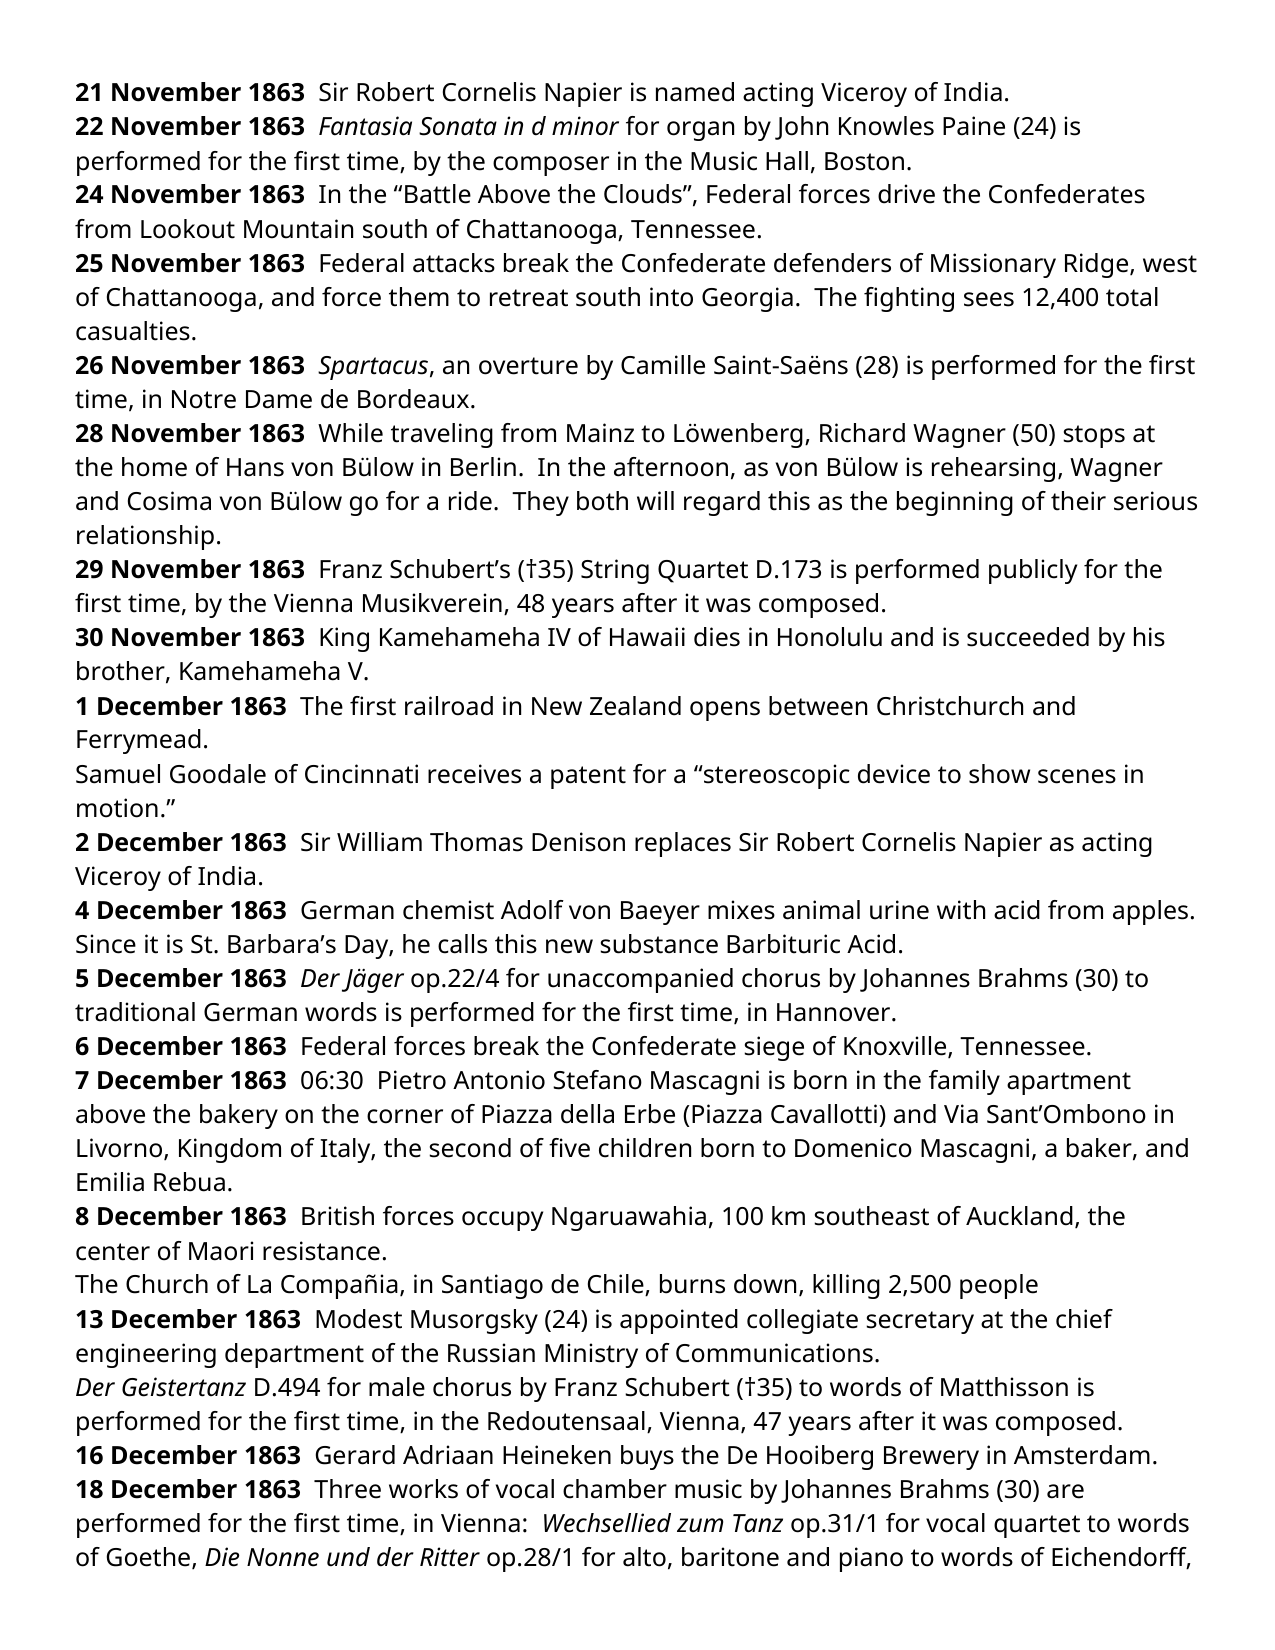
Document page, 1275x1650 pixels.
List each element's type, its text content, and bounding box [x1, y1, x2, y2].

text The Church of La Compañia, in Santiago de Chile, burns down, killing 2,500 people [75, 1267, 1200, 1301]
text 8 December 1863 British forces occupy Ngaruawahia, 100 km southeast of Auckland, the center of Maori resistance. [75, 1199, 1200, 1267]
text 25 November 1863 Federal attacks break the Confederate defenders of Missionary Ridge, west of Chattanooga, and force them to retreat south into Georgia. The fighting sees 12,400 total casualties. [75, 245, 1200, 347]
text 30 November 1863 King Kamehameha IV of Hawaii dies in Honolulu and is succeeded by his brother, Kamehameha V. [75, 620, 1200, 688]
text 7 December 1863 06:30 Pietro Antonio Stefano Mascagni is born in the family apartment above the bakery on the corner of Piazza della Erbe (Piazza Cavallotti) and Via Sant’Ombono in Livorno, Kingdom of Italy, the second of five children born to Domenico Mascagni, a baker, and Emilia Rebua. [75, 1063, 1200, 1199]
text 21 November 1863 Sir Robert Cornelis Napier is named acting Viceroy of India. [75, 75, 1200, 109]
text 1 December 1863 The first railroad in New Zealand opens between Christchurch and Ferrymead. [75, 688, 1200, 756]
text 16 December 1863 Gerard Adriaan Heineken buys the De Hooiberg Brewery in Amsterdam. [75, 1437, 1200, 1472]
text 29 November 1863 Franz Schubert’s (†35) String Quartet D.173 is performed publicly for the first time, by the Vienna Musikverein, 48 years after it was composed. [75, 552, 1200, 620]
text Der Geistertanz D.494 for male chorus by Franz Schubert (†35) to words of Matthisson is performed for the first time, in the Redoutensaal, Vienna, 47 years after it was composed. [75, 1369, 1200, 1437]
text 24 November 1863 In the “Battle Above the Clouds”, Federal forces drive the Confederates from Lookout Mountain south of Chattanooga, Tennessee. [75, 177, 1200, 245]
text 4 December 1863 German chemist Adolf von Baeyer mixes animal urine with acid from apples. Since it is St. Barbara’s Day, he calls this new substance Barbituric Acid. [75, 892, 1200, 961]
text 6 December 1863 Federal forces break the Confederate siege of Knoxville, Tennessee. [75, 1029, 1200, 1063]
text 2 December 1863 Sir William Thomas Denison replaces Sir Robert Cornelis Napier as acting Viceroy of India. [75, 824, 1200, 892]
text 28 November 1863 While traveling from Mainz to Löwenberg, Richard Wagner (50) stops at the home of Hans von Bülow in Berlin. In the afternoon, as von Bülow is rehearsing, Wagner and Cosima von Bülow go for a ride. They both will regard this as the beginning of their serious relationship. [75, 416, 1200, 552]
text 5 December 1863 Der Jäger op.22/4 for unaccompanied chorus by Johannes Brahms (30) to traditional German words is performed for the first time, in Hannover. [75, 961, 1200, 1029]
text 26 November 1863 Spartacus, an overture by Camille Saint-Saëns (28) is performed for the first time, in Notre Dame de Bordeaux. [75, 347, 1200, 416]
text Samuel Goodale of Cincinnati receives a patent for a “stereoscopic device to show scenes in motion.” [75, 756, 1200, 824]
text 13 December 1863 Modest Musorgsky (24) is appointed collegiate secretary at the chief engineering department of the Russian Ministry of Communications. [75, 1301, 1200, 1369]
text 22 November 1863 Fantasia Sonata in d minor for organ by John Knowles Paine (24) is performed for the first time, by the composer in the Music Hall, Boston. [75, 109, 1200, 177]
